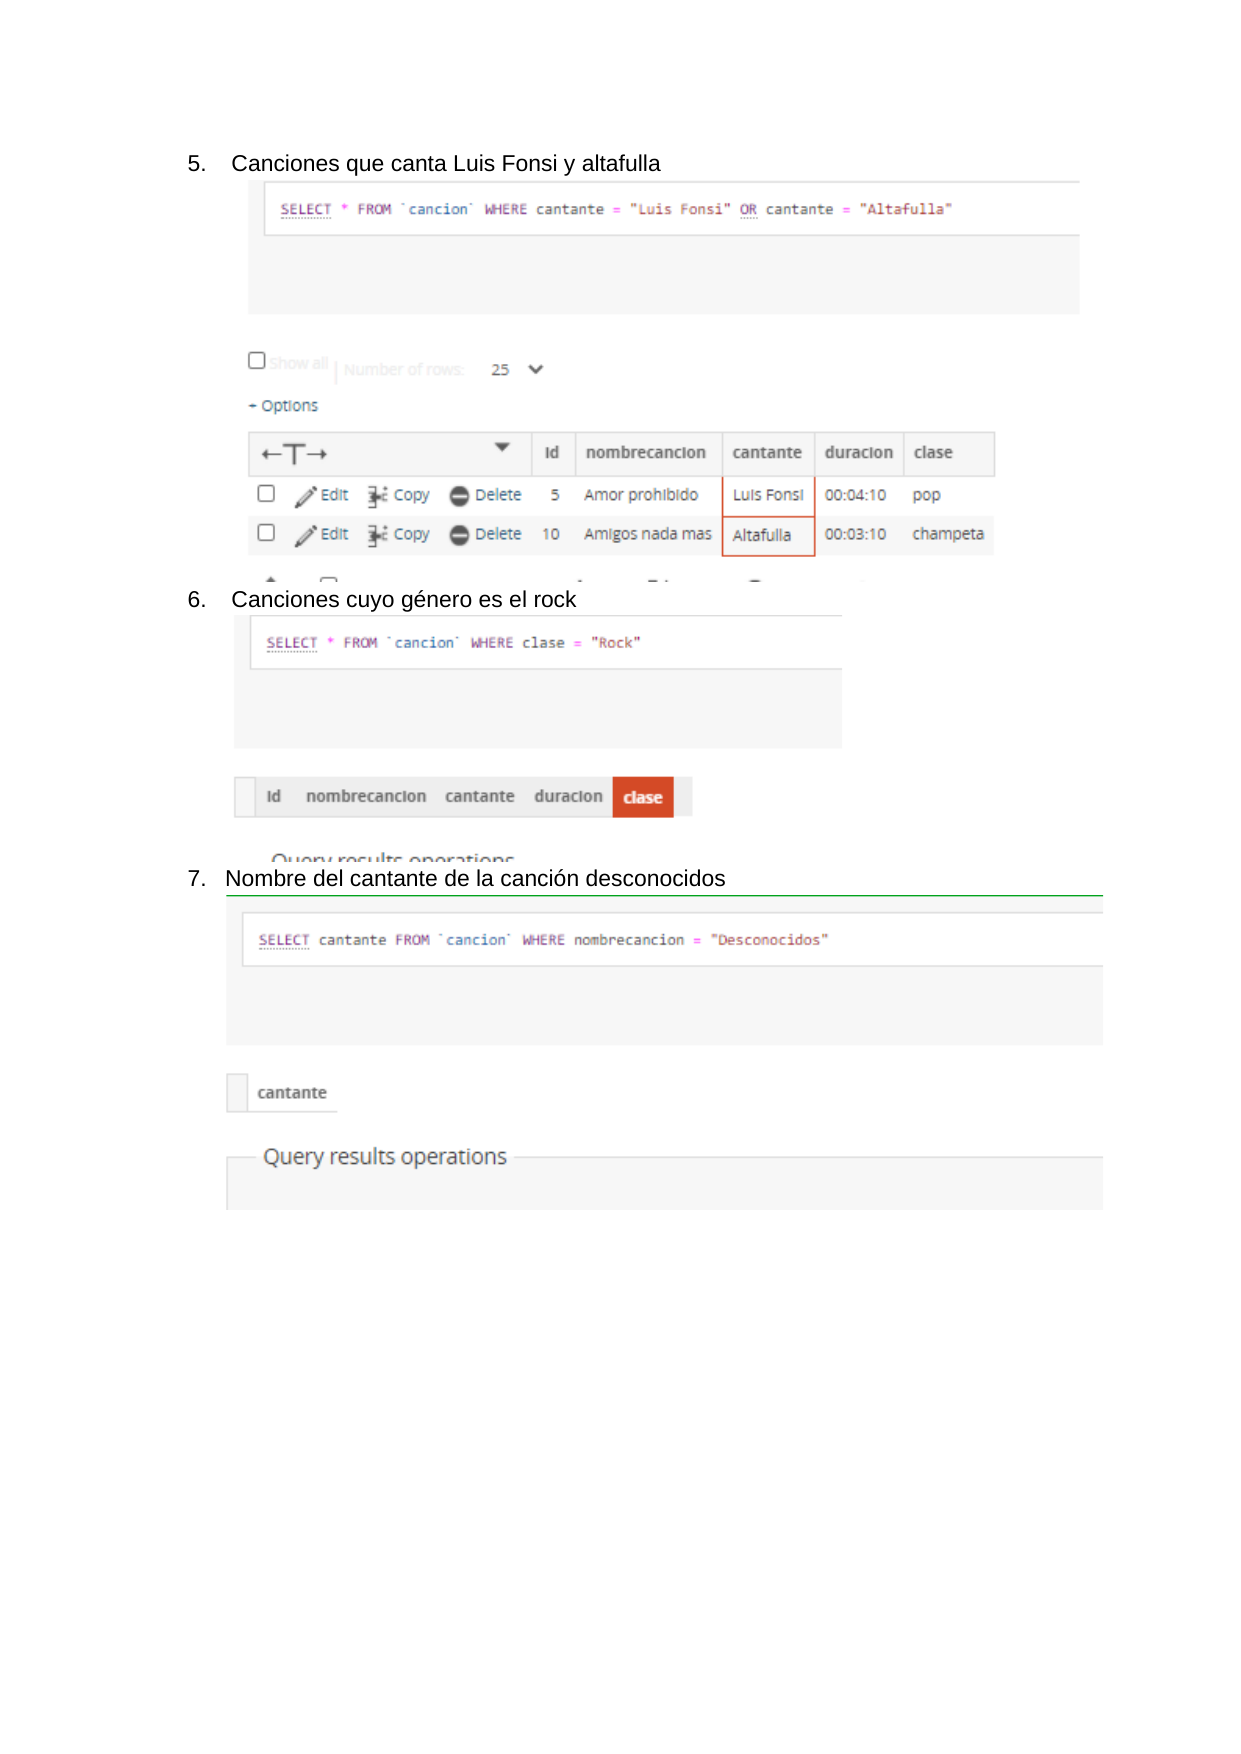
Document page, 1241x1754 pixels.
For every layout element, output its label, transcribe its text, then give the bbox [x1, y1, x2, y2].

picture [225, 615, 843, 862]
picture [225, 895, 1104, 1210]
picture [225, 180, 1080, 582]
